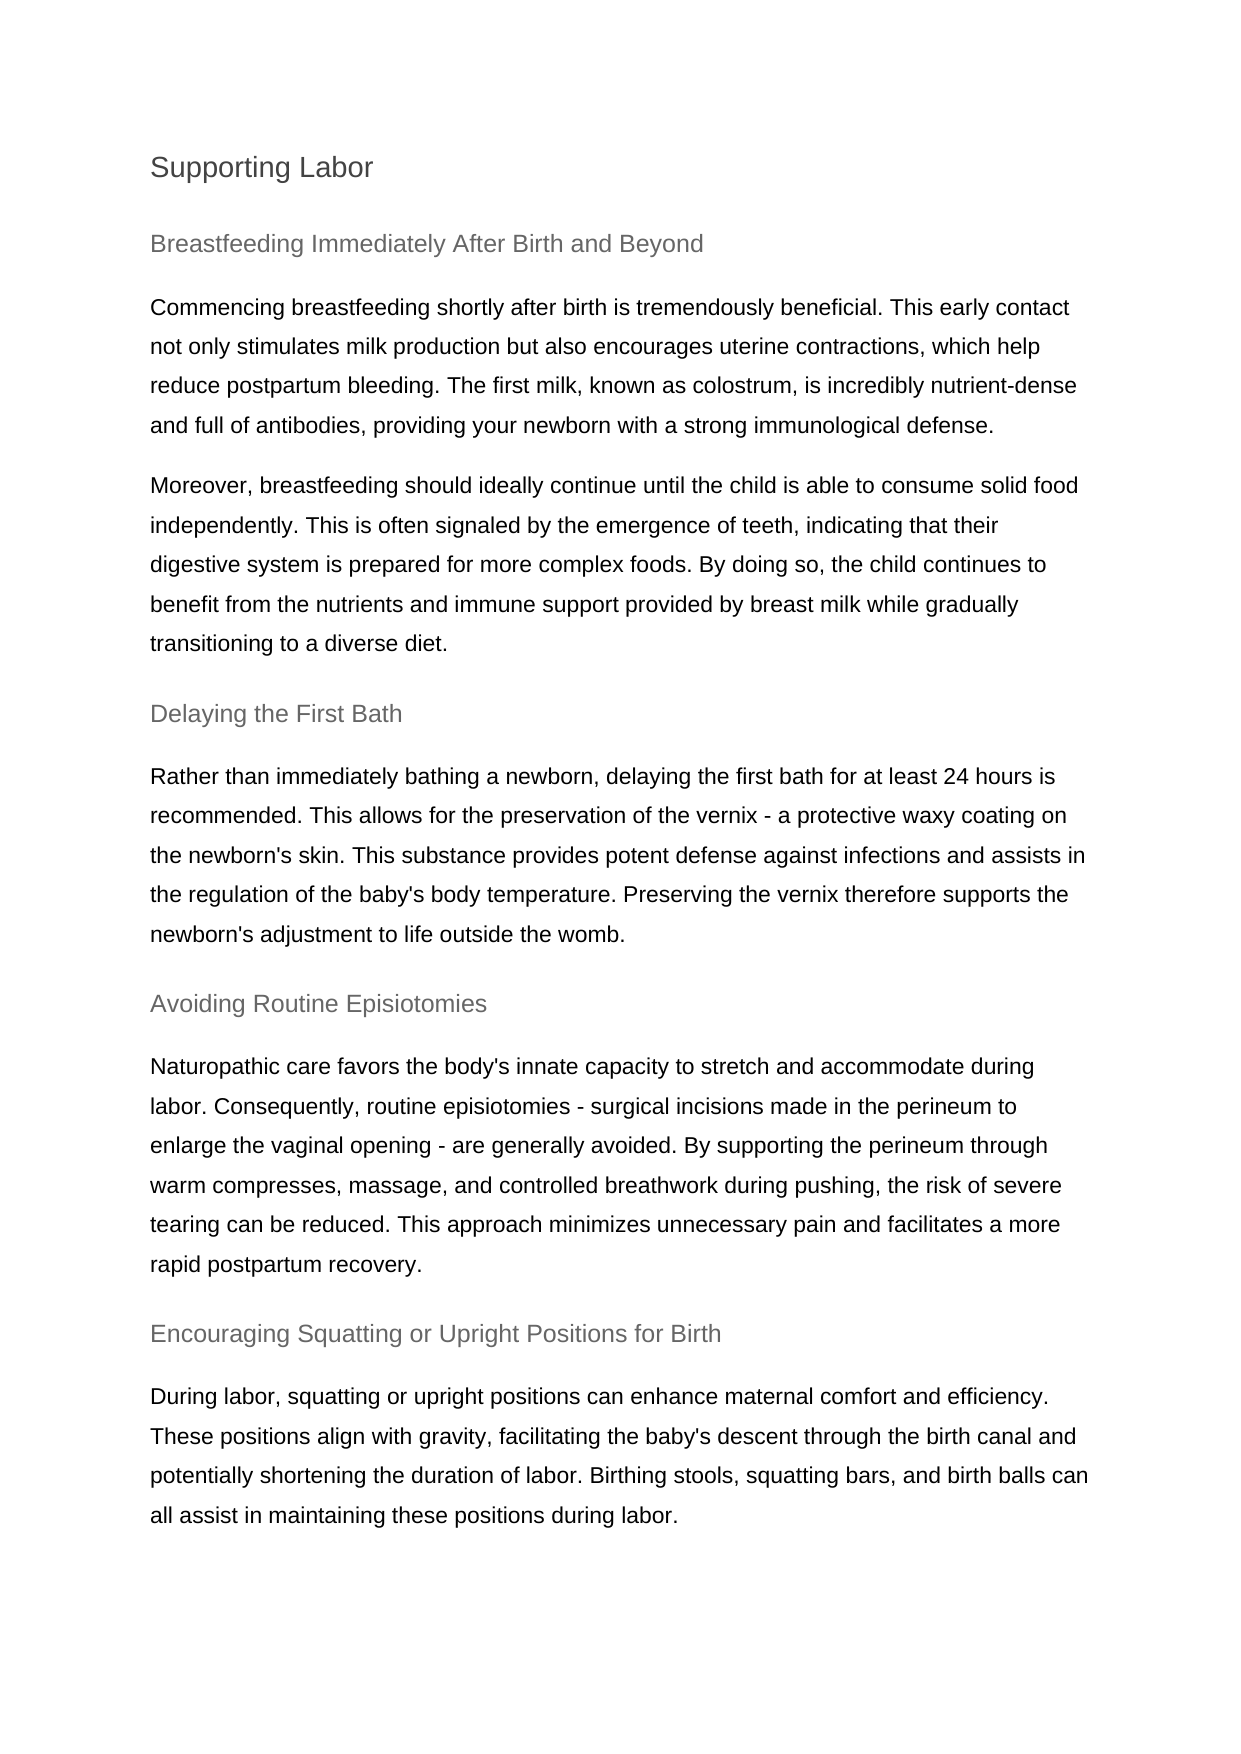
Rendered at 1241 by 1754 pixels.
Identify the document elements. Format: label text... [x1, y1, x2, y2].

text Rather than immediately bathing a newborn, delaying the first bath for at least 24 hours is recommended. This allows for the preservation of the vernix - a protective waxy coating on the newborn's skin. This substance provides potent defense against infections and assists in the regulation of the baby's body temperature. Preserving the vernix therefore supports the newborn's adjustment to life outside the womb. [150, 763, 1090, 947]
subtitle Encouraging Squatting or Upright Positions for Birth [150, 1319, 1090, 1348]
subtitle Avoiding Routine Episiotomies [150, 989, 1090, 1018]
text Commencing breastfeeding shortly after birth is tremendously beneficial. This early contact not only stimulates milk production but also encourages uterine contractions, which help reduce postpartum bleeding. The first milk, known as colostrum, is incredibly nutrient-dense and full of antibodies, providing your newborn with a strong immunological defense. [150, 293, 1090, 438]
text Moreover, breastfeeding should ideally continue until the child is able to consume solid food independently. This is often signaled by the emergence of teeth, indicating that their digestive system is prepared for more complex foods. By doing so, the child continues to benefit from the nutrients and immune support provided by breast milk while gradually transitioning to a diverse diet. [150, 472, 1090, 656]
subtitle Supporting Labor [150, 150, 1090, 183]
text During labor, squatting or upright positions can enhance maternal comfort and efficiency. These positions align with gravity, facilitating the baby's descent through the birth canal and potentially shortening the duration of labor. Birthing stools, squatting bars, and birth balls can all assist in maintaining these positions during labor. [150, 1383, 1090, 1528]
subtitle Breastfeeding Immediately After Birth and Beyond [150, 229, 1090, 258]
subtitle Delaying the First Bath [150, 699, 1090, 727]
text Naturopathic care favors the body's innate capacity to stretch and accommodate during labor. Consequently, routine episiotomies - surgical incisions made in the perineum to enlarge the vaginal opening - are generally avoided. By supporting the perineum through warm compresses, massage, and controlled breathwork during pushing, the risk of severe tearing can be reduced. This approach minimizes unnecessary pain and facilitates a more rapid postpartum recovery. [150, 1053, 1090, 1277]
